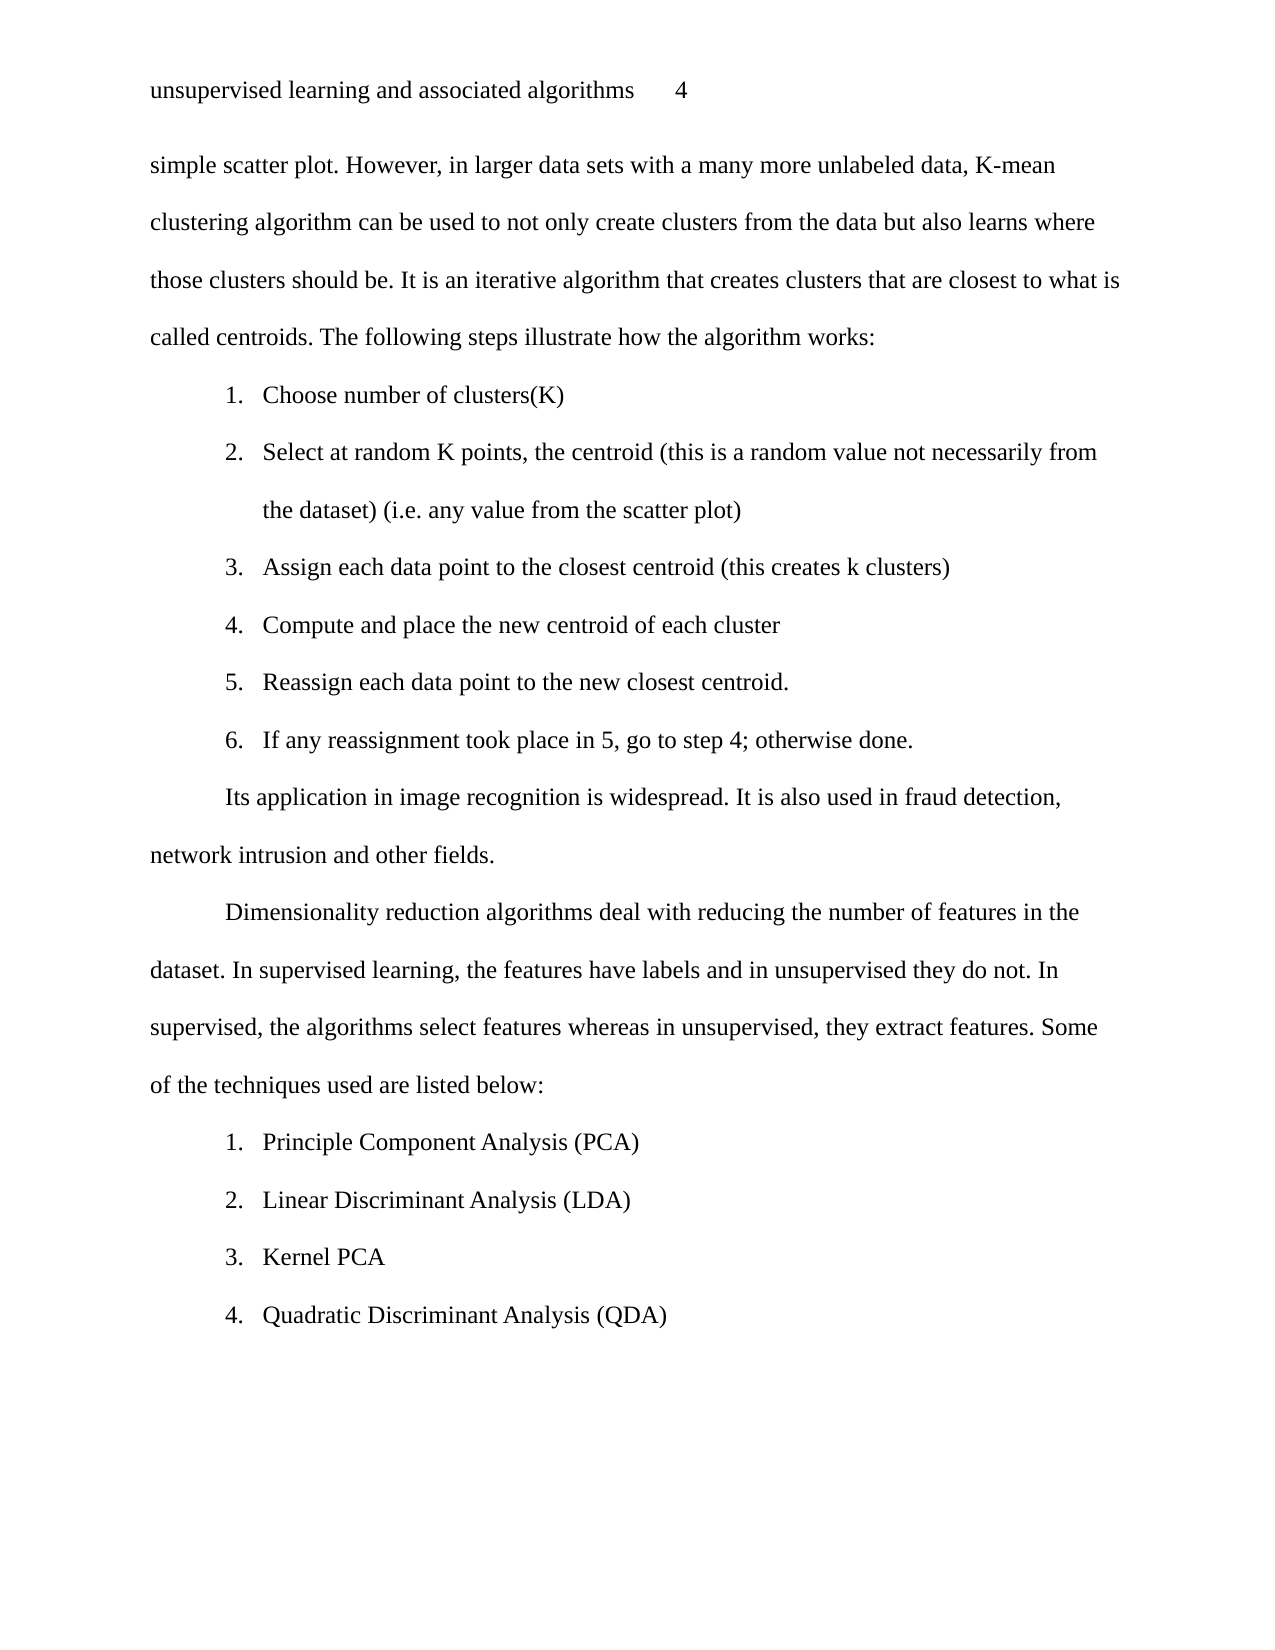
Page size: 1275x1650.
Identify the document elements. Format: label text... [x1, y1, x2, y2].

list Linear Discriminant Analysis (LDA) [225, 1185, 1125, 1214]
list Choose number of clusters(K) [225, 380, 1125, 409]
list Assign each data point to the closest centroid (this creates k clusters) [225, 552, 1125, 581]
list Compute and place the new centroid of each cluster [225, 610, 1125, 639]
list Principle Component Analysis (PCA) [225, 1127, 1125, 1156]
list Reassign each data point to the new closest centroid. [225, 667, 1125, 696]
list Select at random K points, the centroid (this is a random value not necessarily from the dataset) (i.e. any value from the scatter plot) [225, 437, 1125, 524]
list Kernel PCA [225, 1242, 1125, 1271]
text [150, 150, 1125, 351]
list If any reassignment took place in 5, go to step 4; otherwise done. [225, 725, 1125, 754]
text Its application in image recognition is widespread. It is also used in fraud detection, network intrusion and other fields. [150, 782, 1125, 869]
list Quadratic Discriminant Analysis (QDA) [225, 1300, 1125, 1329]
text Dimensionality reduction algorithms deal with reducing the number of features in the dataset. In supervised learning, the features have labels and in unsupervised they do not. In supervised, the algorithms select features whereas in unsupervised, they extract features. Some of the techniques used are listed below: [150, 897, 1125, 1099]
